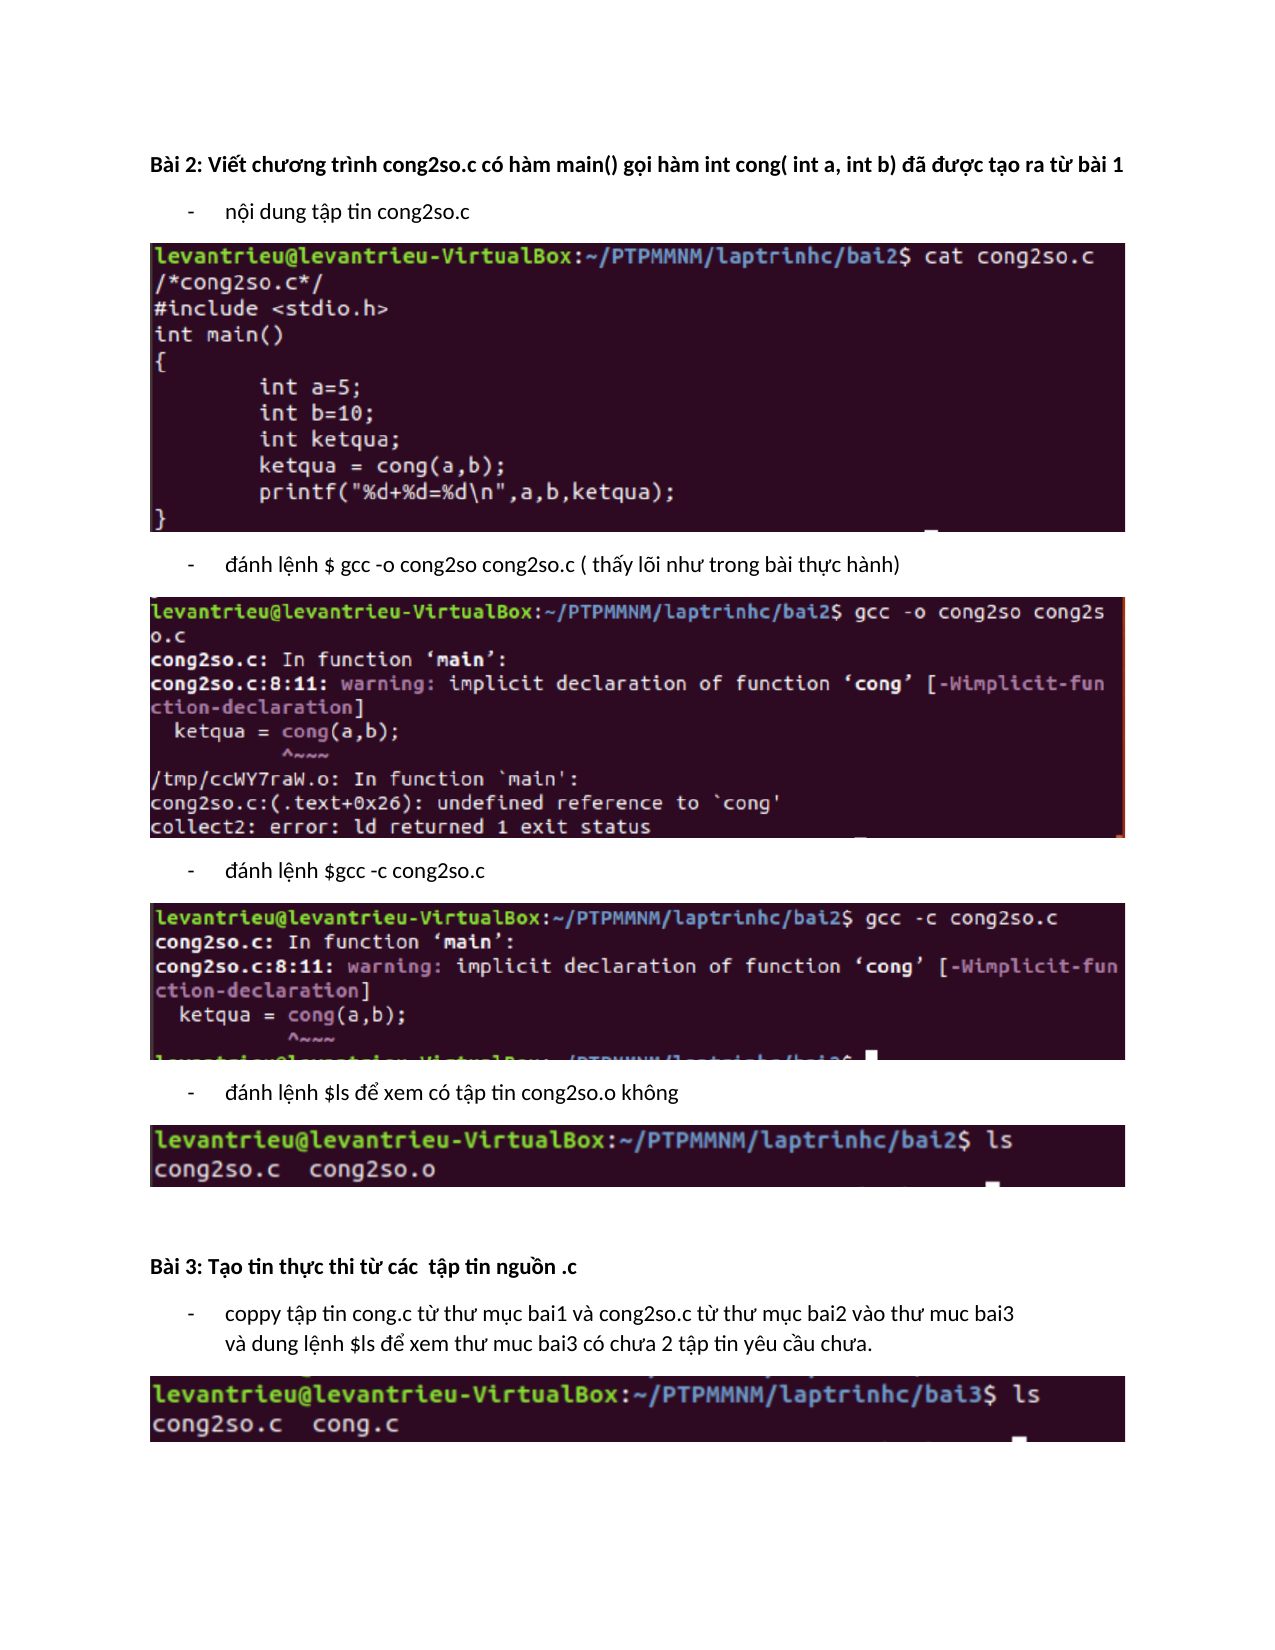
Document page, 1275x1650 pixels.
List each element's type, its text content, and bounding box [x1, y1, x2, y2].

picture [150, 903, 1125, 1060]
list đánh lệnh $gcc -c cong2so.c [187, 856, 1125, 884]
list coppy tập tin cong.c từ thư mục bai1 và cong2so.c từ thư mục bai2 vào thư muc bai3 [187, 1299, 1125, 1327]
list đánh lệnh $ gcc -o cong2so cong2so.c ( thấy lõi như trong bài thực hành) [187, 551, 1125, 578]
picture [150, 1125, 1125, 1187]
list đánh lệnh $ls để xem có tập tin cong2so.o không [187, 1078, 1125, 1106]
picture [150, 1376, 1125, 1442]
list và dung lệnh $ls để xem thư muc bai3 có chưa 2 tập tin yêu cầu chưa. [225, 1329, 1125, 1357]
picture [150, 243, 1125, 532]
list nội dung tập tin cong2so.c [187, 197, 1125, 225]
picture [150, 597, 1125, 838]
text Bài 3: Tạo tin thực thi từ các tập tin nguồn .c [150, 1252, 1125, 1280]
text Bài 2: Viết chương trình cong2so.c có hàm main() gọi hàm int cong( int a, int b) đã được tạo ra từ bài 1 [150, 150, 1125, 178]
